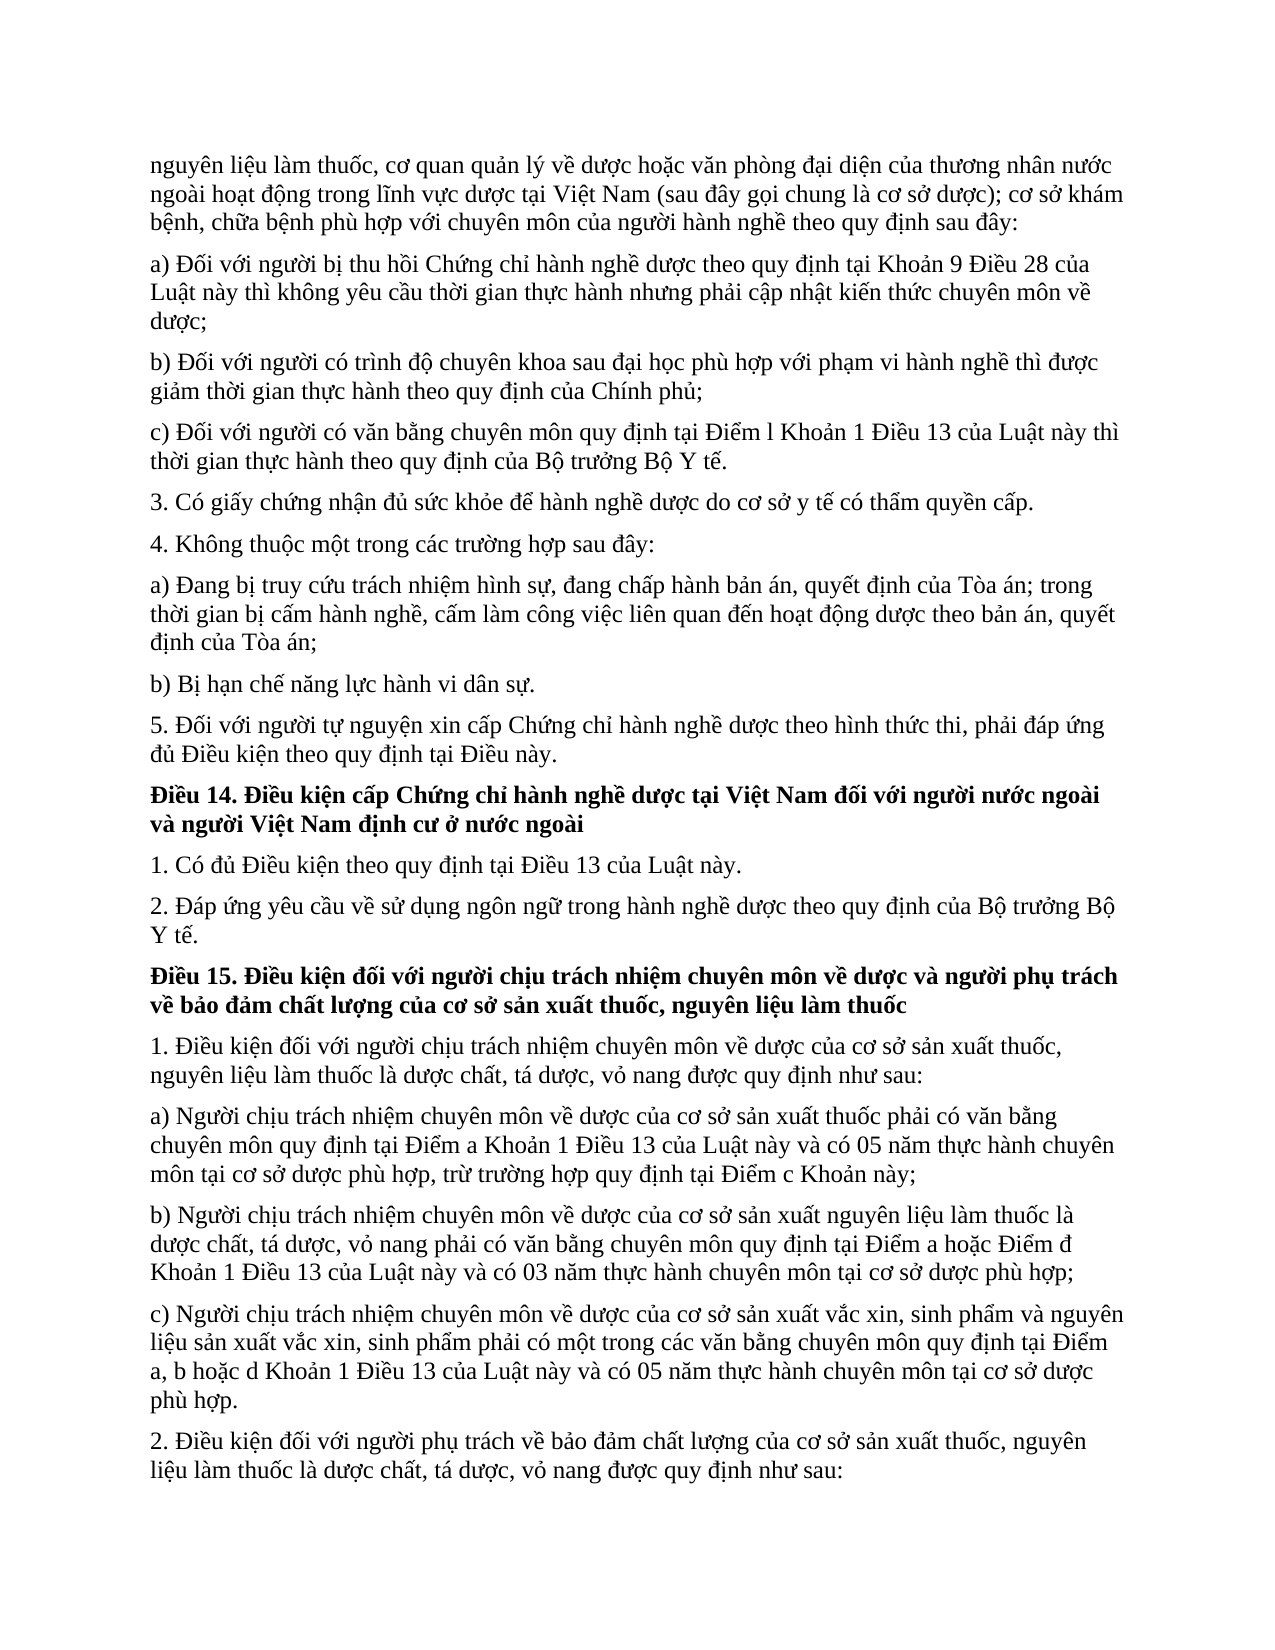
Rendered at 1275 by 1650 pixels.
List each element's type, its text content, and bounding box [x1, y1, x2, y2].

text a) Đang bị truy cứu trách nhiệm hình sự, đang chấp hành bản án, quyết định của Tòa án; trong thời gian bị cấm hành nghề, cấm làm công việc liên quan đến hoạt động dược theo bản án, quyết định của Tòa án; [150, 570, 1125, 656]
text 1. Có đủ Điều kiện theo quy định tại Điều 13 của Luật này. [150, 850, 1125, 879]
text c) Đối với người có văn bằng chuyên môn quy định tại Điểm l Khoản 1 Điều 13 của Luật này thì thời gian thực hành theo quy định của Bộ trưởng Bộ Y tế. [150, 417, 1125, 475]
text 2. Đáp ứng yêu cầu về sử dụng ngôn ngữ trong hành nghề dược theo quy định của Bộ trưởng Bộ Y tế. [150, 891, 1125, 949]
text b) Người chịu trách nhiệm chuyên môn về dược của cơ sở sản xuất nguyên liệu làm thuốc là dược chất, tá dược, vỏ nang phải có văn bằng chuyên môn quy định tại Điểm a hoặc Điểm đ Khoản 1 Điều 13 của Luật này và có 03 năm thực hành chuyên môn tại cơ sở dược phù hợp; [150, 1200, 1125, 1286]
text Điều 14. Điều kiện cấp Chứng chỉ hành nghề dược tại Việt Nam đối với người nước ngoài và người Việt Nam định cư ở nước ngoài [150, 780, 1125, 837]
text a) Người chịu trách nhiệm chuyên môn về dược của cơ sở sản xuất thuốc phải có văn bằng chuyên môn quy định tại Điểm a Khoản 1 Điều 13 của Luật này và có 05 năm thực hành chuyên môn tại cơ sở dược phù hợp, trừ trường hợp quy định tại Điểm c Khoản này; [150, 1101, 1125, 1187]
text c) Người chịu trách nhiệm chuyên môn về dược của cơ sở sản xuất vắc xin, sinh phẩm và nguyên liệu sản xuất vắc xin, sinh phẩm phải có một trong các văn bằng chuyên môn quy định tại Điểm a, b hoặc d Khoản 1 Điều 13 của Luật này và có 05 năm thực hành chuyên môn tại cơ sở dược phù hợp. [150, 1299, 1125, 1414]
text a) Đối với người bị thu hồi Chứng chỉ hành nghề dược theo quy định tại Khoản 9 Điều 28 của Luật này thì không yêu cầu thời gian thực hành nhưng phải cập nhật kiến thức chuyên môn về dược; [150, 249, 1125, 335]
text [150, 150, 1125, 236]
text 3. Có giấy chứng nhận đủ sức khỏe để hành nghề dược do cơ sở y tế có thẩm quyền cấp. [150, 487, 1125, 516]
text 1. Điều kiện đối với người chịu trách nhiệm chuyên môn về dược của cơ sở sản xuất thuốc, nguyên liệu làm thuốc là dược chất, tá dược, vỏ nang được quy định như sau: [150, 1031, 1125, 1089]
text b) Bị hạn chế năng lực hành vi dân sự. [150, 669, 1125, 697]
text Điều 15. Điều kiện đối với người chịu trách nhiệm chuyên môn về dược và người phụ trách về bảo đảm chất lượng của cơ sở sản xuất thuốc, nguyên liệu làm thuốc [150, 961, 1125, 1019]
text 4. Không thuộc một trong các trường hợp sau đây: [150, 529, 1125, 557]
text 5. Đối với người tự nguyện xin cấp Chứng chỉ hành nghề dược theo hình thức thi, phải đáp ứng đủ Điều kiện theo quy định tại Điều này. [150, 710, 1125, 767]
text 2. Điều kiện đối với người phụ trách về bảo đảm chất lượng của cơ sở sản xuất thuốc, nguyên liệu làm thuốc là dược chất, tá dược, vỏ nang được quy định như sau: [150, 1426, 1125, 1484]
text b) Đối với người có trình độ chuyên khoa sau đại học phù hợp với phạm vi hành nghề thì được giảm thời gian thực hành theo quy định của Chính phủ; [150, 347, 1125, 405]
